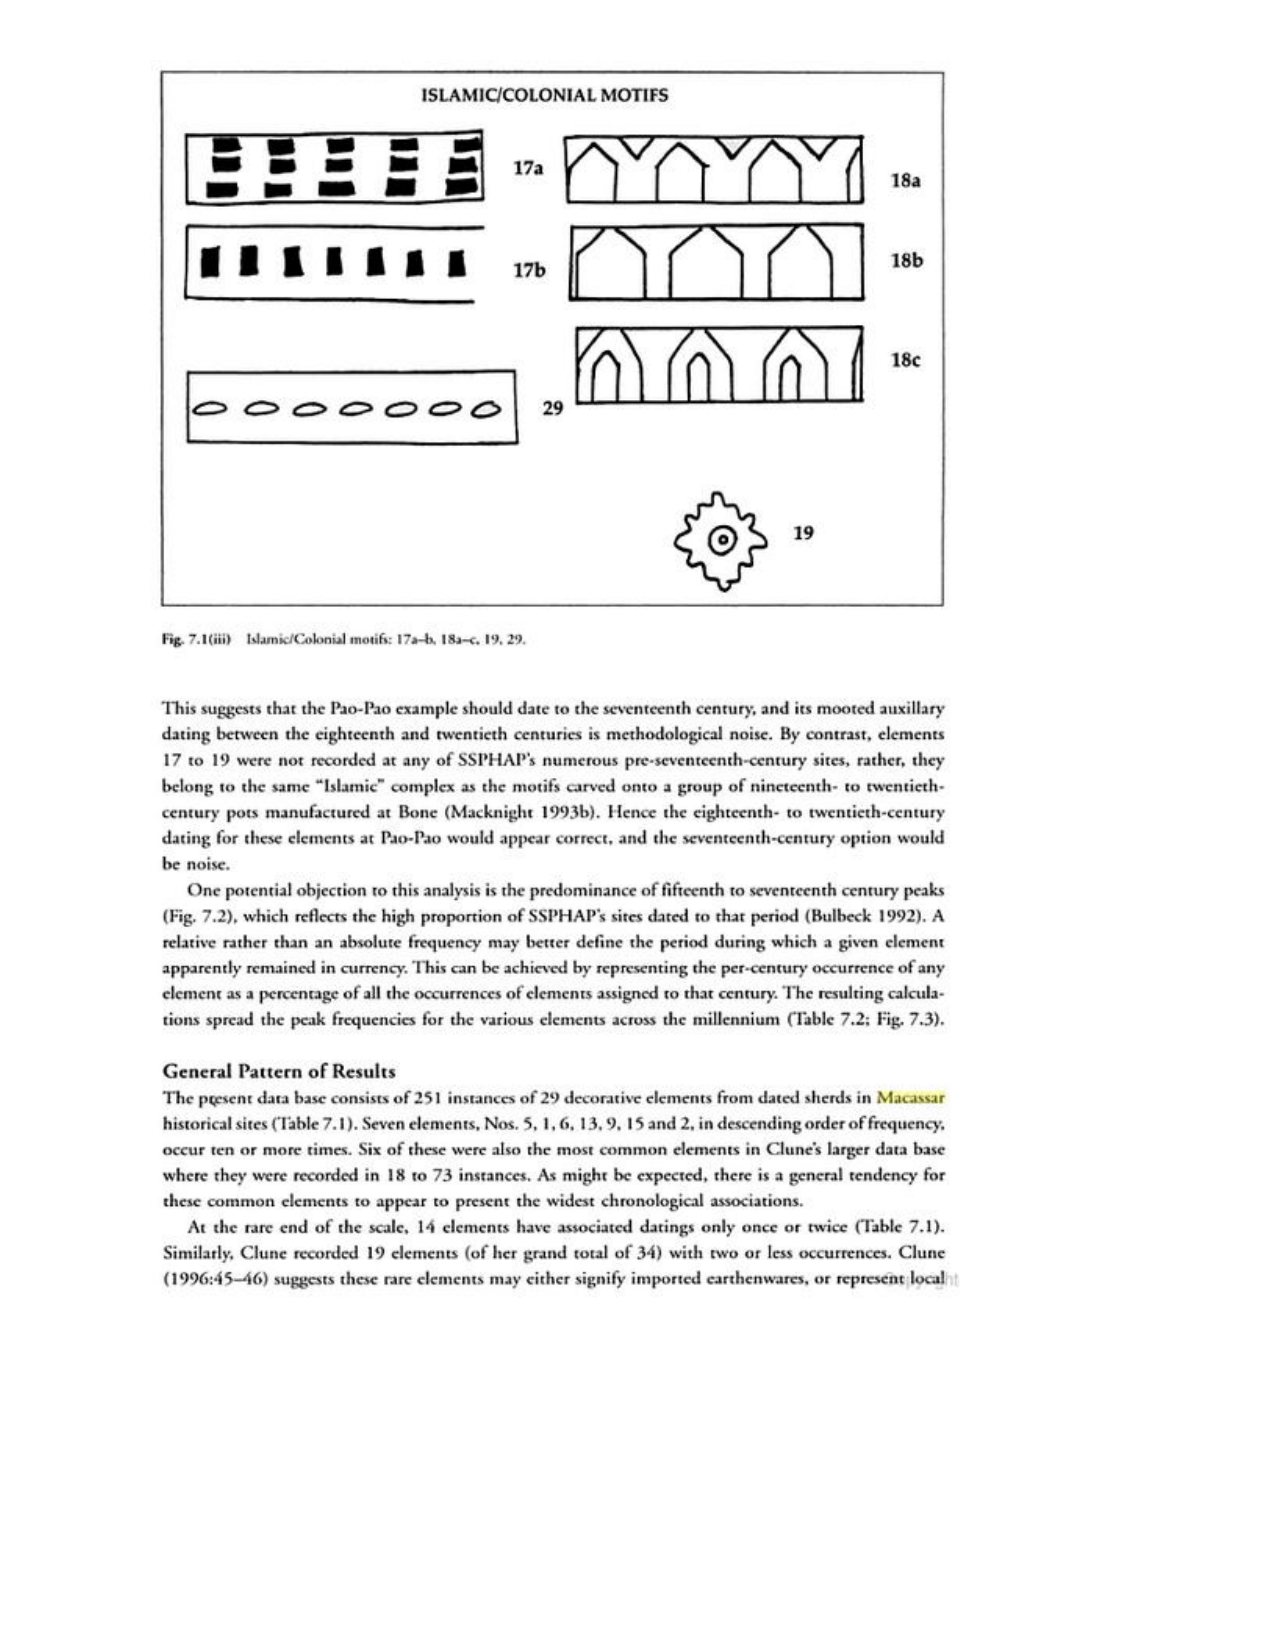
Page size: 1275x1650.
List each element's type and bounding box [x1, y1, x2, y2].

picture [150, 60, 960, 1302]
